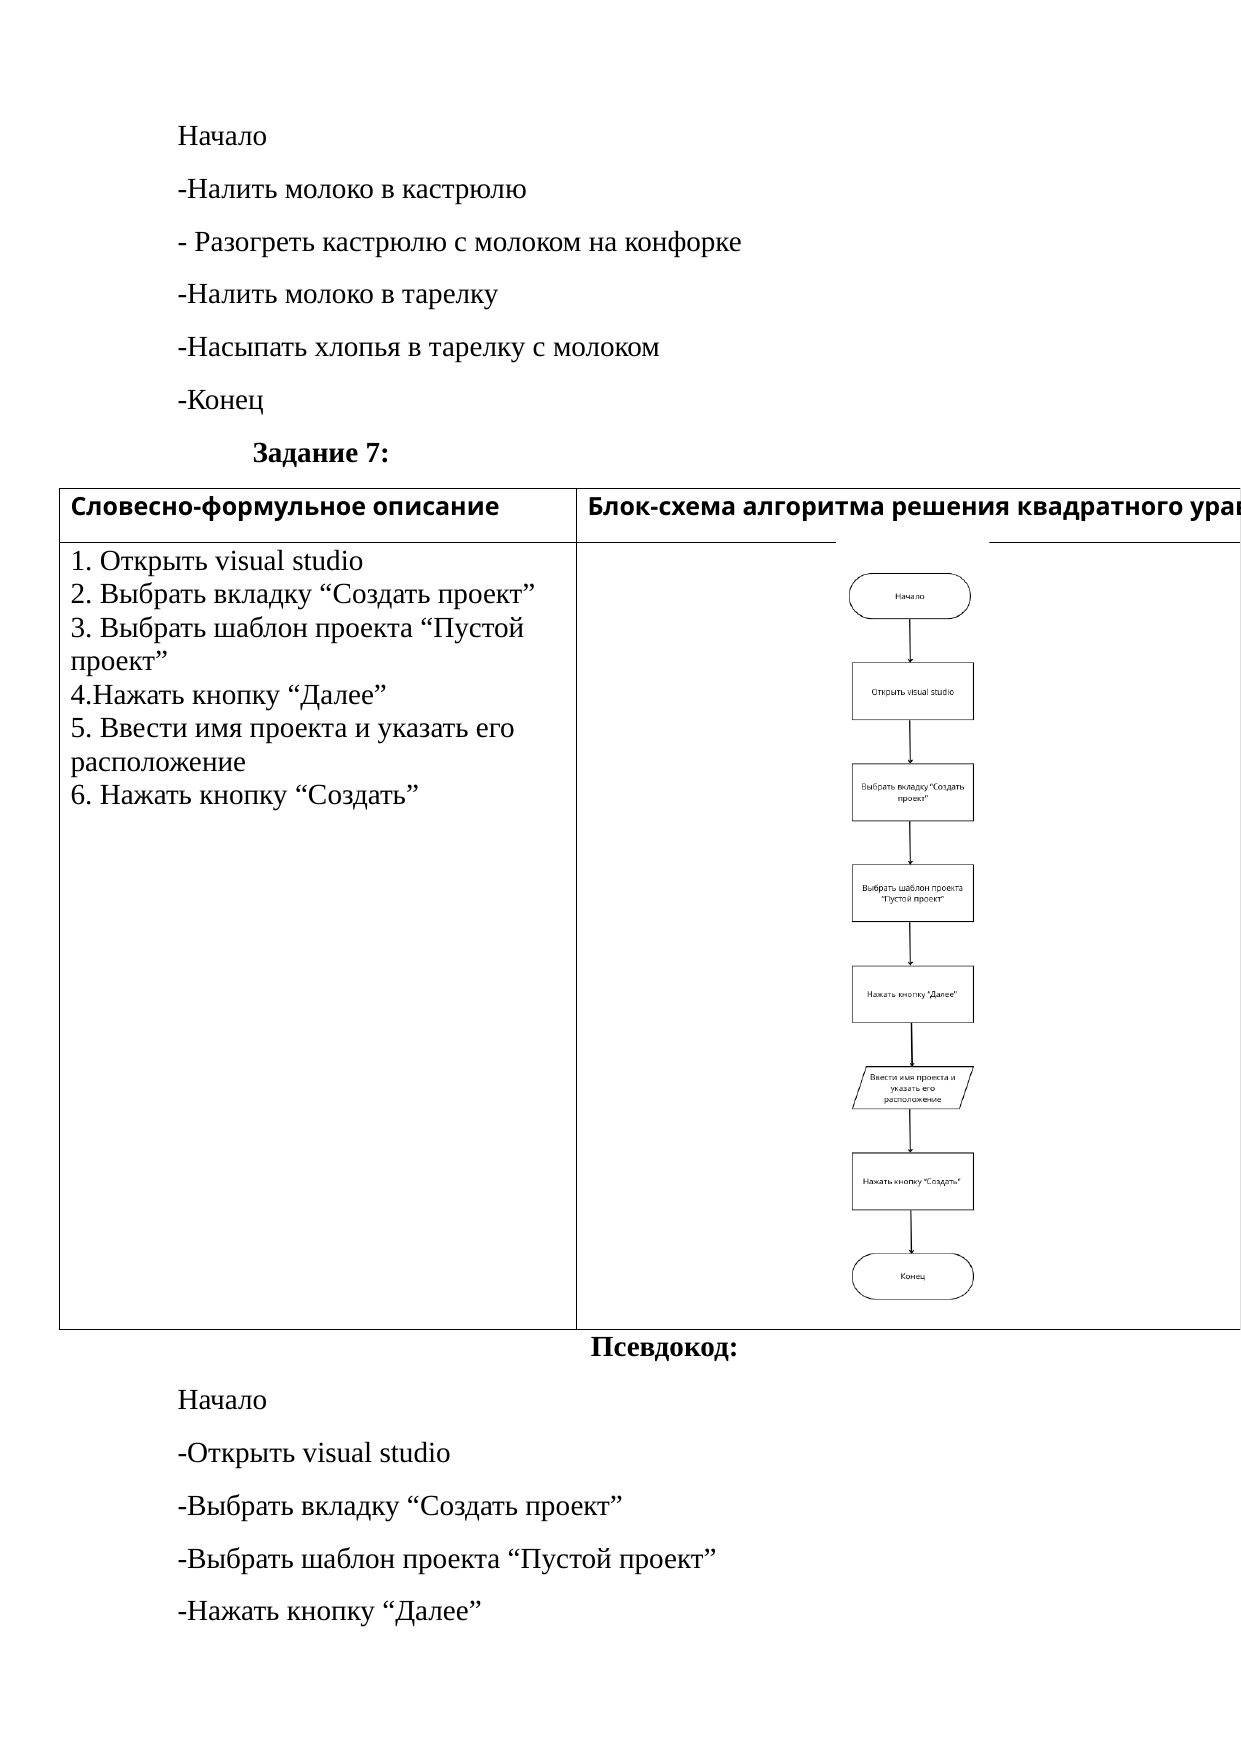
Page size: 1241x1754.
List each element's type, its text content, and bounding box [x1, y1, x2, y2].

text Начало [177, 1382, 1152, 1416]
text -Конец [177, 382, 1152, 416]
text -Нажать кнопку “Далее” [177, 1593, 1152, 1627]
text -Выбрать вкладку “Cоздать проект” [177, 1488, 1152, 1521]
text -Выбрать шаблон проекта “Пустой проект” [177, 1541, 1152, 1574]
text -Открыть visual studio [177, 1435, 1152, 1469]
list Задание 7: [252, 435, 1152, 468]
picture [836, 542, 992, 1324]
text - Разогреть кастрюлю с молоком на конфорке [177, 224, 1152, 257]
text -Насыпать хлопья в тарелку с молоком [177, 329, 1152, 363]
table_header Блок-схема алгоритма решения квадратного уравнения [577, 489, 1240, 542]
table_header Словесно-формульное описание [60, 489, 576, 542]
table_cell 1. Открыть visual studio 2. Выбрать вкладку “Cоздать проект” 3. Выбрать шаблон проекта “Пустой проект” 4.Нажать кнопку “Далее” 5. Ввести имя проекта и указать его расположение 6. Нажать кнопку “Cоздать” [60, 543, 576, 1328]
text Псевдокод: [177, 1330, 1152, 1363]
text -Налить молоко в тарелку [177, 277, 1152, 310]
text Начало [177, 118, 1152, 152]
text -Налить молоко в кастрюлю [177, 171, 1152, 204]
table_cell [577, 543, 1240, 1328]
